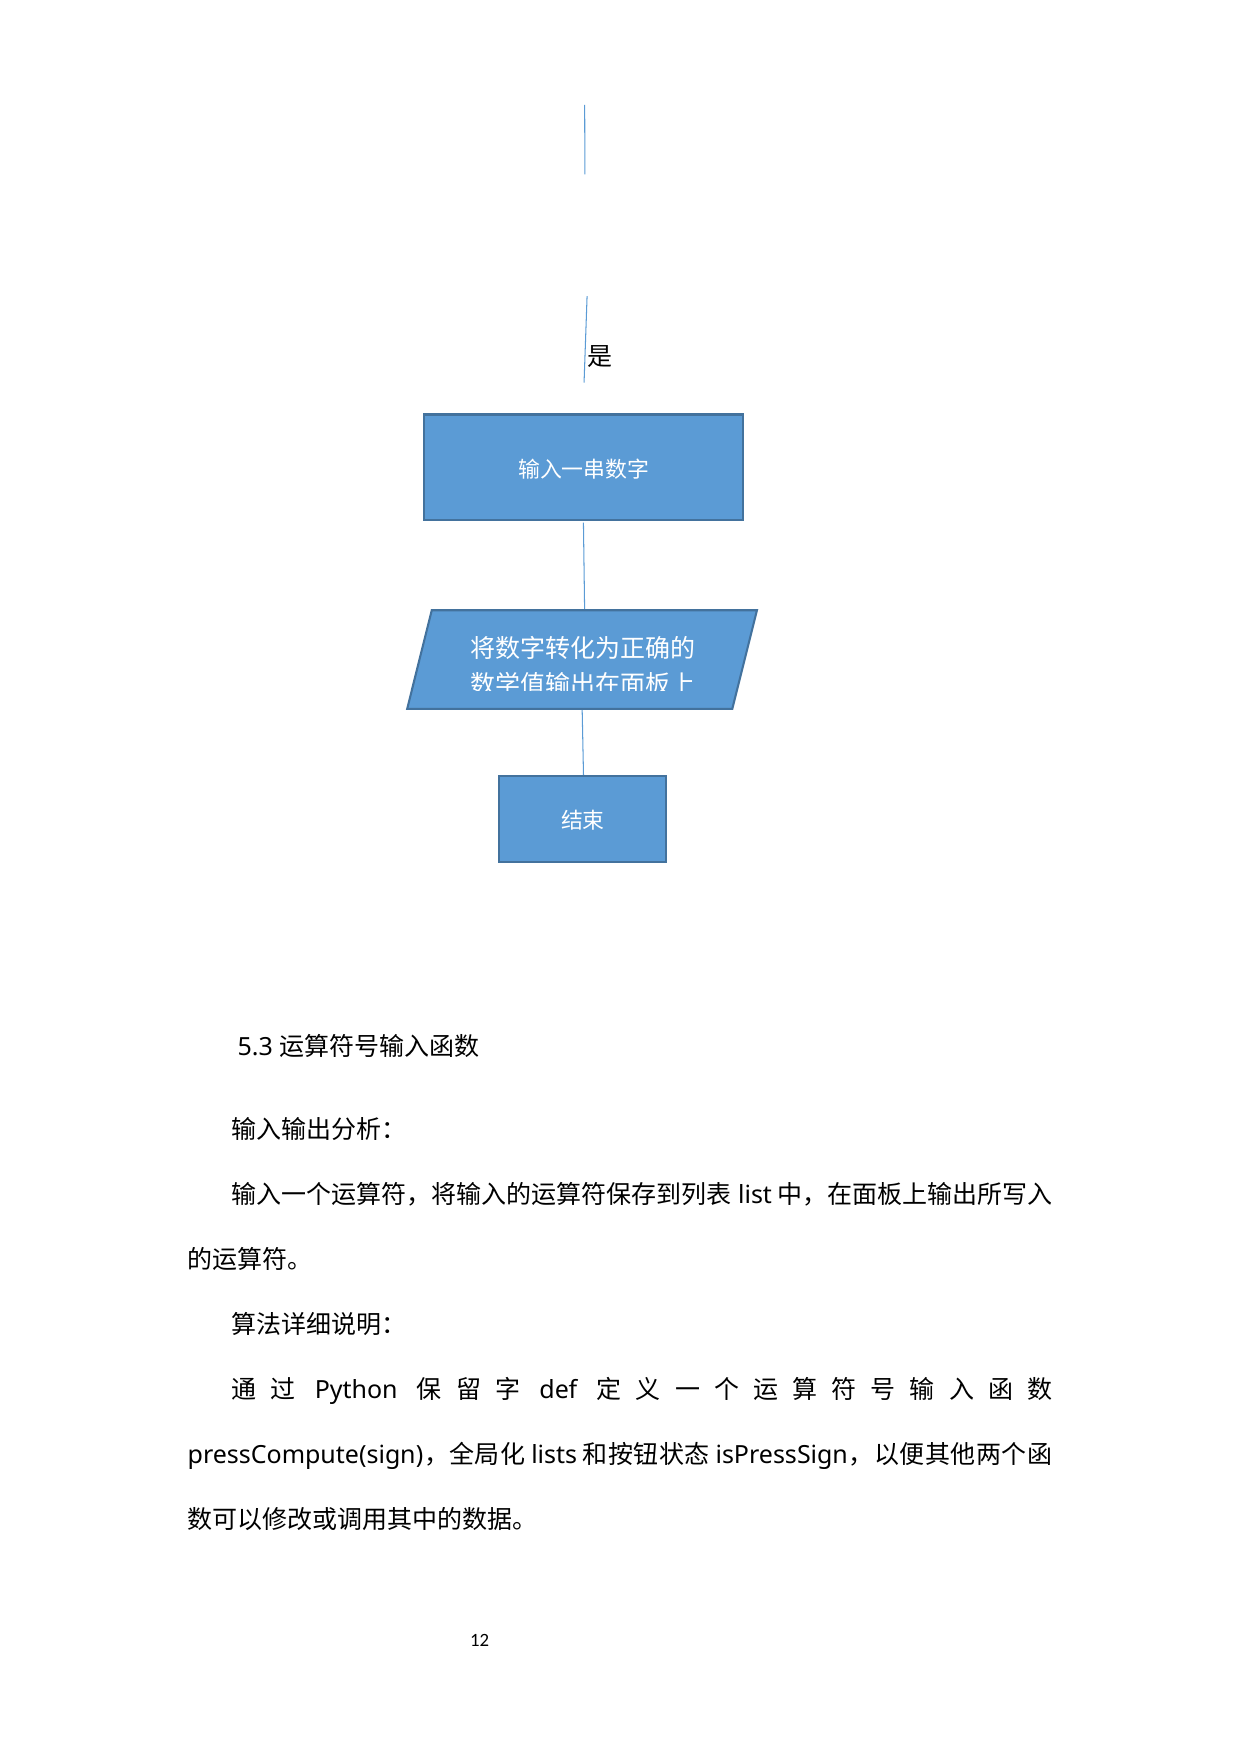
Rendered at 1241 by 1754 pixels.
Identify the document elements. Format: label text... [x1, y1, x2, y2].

text 5.3 运算符号输入函数 [187, 1012, 1053, 1077]
text 通过Python保留字def定义一个运算符号输入函数 pressCompute(sign)，全局化lists和按钮状态isPressSign，以便其他两个函数可以修改或调用其中的数据。 [187, 1355, 1053, 1550]
text 算法详细说明： [187, 1290, 1053, 1355]
text 输入一个运算符，将输入的运算符保存到列表list中，在面板上输出所写入的运算符。 [187, 1160, 1053, 1290]
text 是 [187, 322, 1053, 387]
text 输入输出分析： [187, 1095, 1053, 1160]
